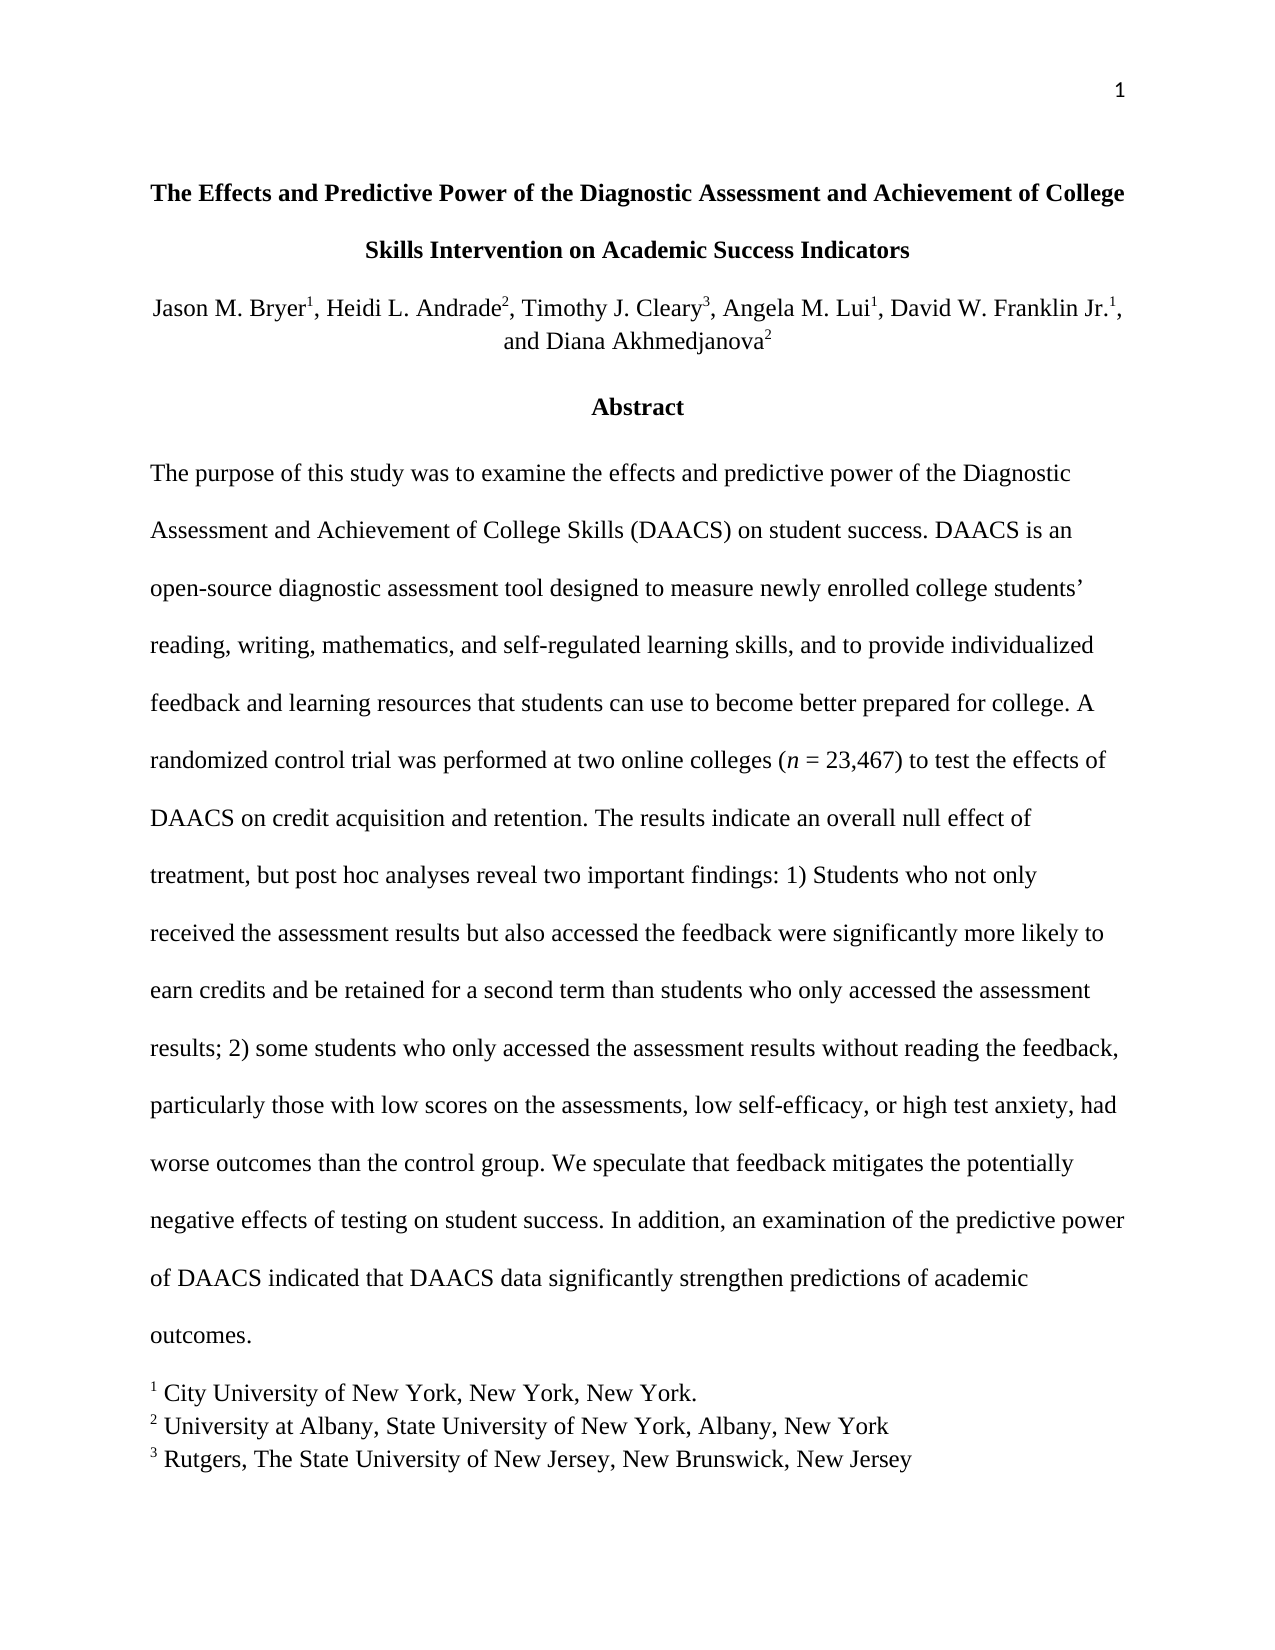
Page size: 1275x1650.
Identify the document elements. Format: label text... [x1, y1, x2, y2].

text Abstract [150, 392, 1125, 421]
text 1 City University of New York, New York, New York. 2 University at Albany, State University of New York, Albany, New York 3 Rutgers, The State University of New Jersey, New Brunswick, New Jersey [150, 1378, 1125, 1473]
text Jason M. Bryer1, Heidi L. Andrade2, Timothy J. Cleary3, Angela M. Lui1, David W. Franklin Jr.1, and Diana Akhmedjanova2 [150, 293, 1125, 354]
text The purpose of this study was to examine the effects and predictive power of the Diagnostic Assessment and Achievement of College Skills (DAACS) on student success. DAACS is an open-source diagnostic assessment tool designed to measure newly enrolled college students’ reading, writing, mathematics, and self-regulated learning skills, and to provide individualized feedback and learning resources that students can use to become better prepared for college. A randomized control trial was performed at two online colleges (n = 23,467) to test the effects of DAACS on credit acquisition and retention. The results indicate an overall null effect of treatment, but post hoc analyses reveal two important findings: 1) Students who not only received the assessment results but also accessed the feedback were significantly more likely to earn credits and be retained for a second term than students who only accessed the assessment results; 2) some students who only accessed the assessment results without reading the feedback, particularly those with low scores on the assessments, low self-efficacy, or high test anxiety, had worse outcomes than the control group. We speculate that feedback mitigates the potentially negative effects of testing on student success. In addition, an examination of the predictive power of DAACS indicated that DAACS data significantly strengthen predictions of academic outcomes. [150, 458, 1125, 1349]
text The Effects and Predictive Power of the Diagnostic Assessment and Achievement of College Skills Intervention on Academic Success Indicators [150, 178, 1125, 264]
